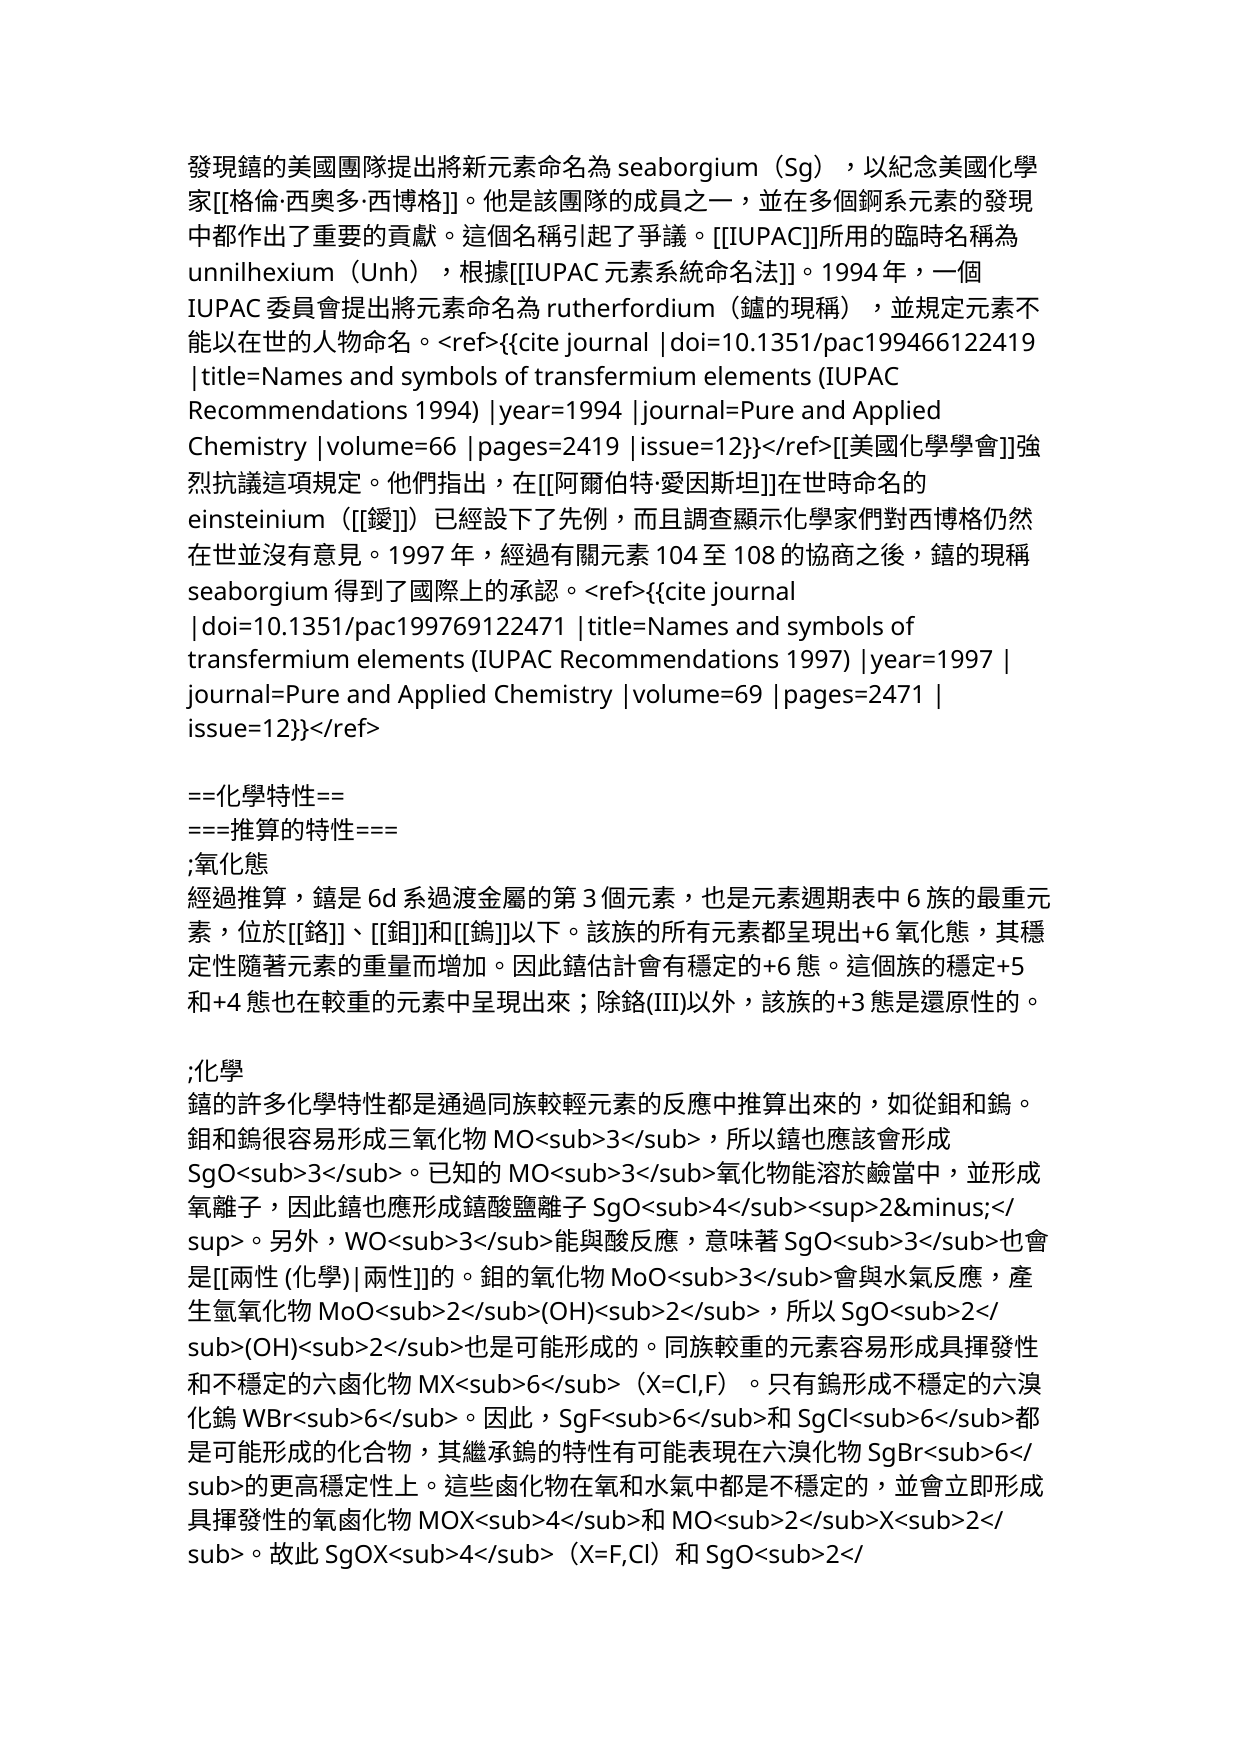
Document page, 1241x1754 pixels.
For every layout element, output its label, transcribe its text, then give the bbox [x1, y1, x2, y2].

text 經過推算，𨭎是6d系過渡金屬的第3個元素，也是元素週期表中6族的最重元素，位於[[鉻]]、[[鉬]]和[[鎢]]以下。該族的所有元素都呈現出+6氧化態，其穩定性隨著元素的重量而增加。因此𨭎估計會有穩定的+6態。這個族的穩定+5和+4態也在較重的元素中呈現出來；除鉻(III)以外，該族的+3態是還原性的。 [187, 881, 1053, 1019]
text ==化學特性== [187, 778, 1053, 812]
text ;氧化態 [187, 847, 1053, 881]
text ;化學 [187, 1053, 1053, 1087]
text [187, 1087, 1053, 1571]
text ===推算的特性=== [187, 812, 1053, 847]
text 發現𨭎的美國團隊提出將新元素命名為seaborgium（Sg），以紀念美國化學家[[格倫·西奧多·西博格]]。他是該團隊的成員之一，並在多個錒系元素的發現中都作出了重要的貢獻。這個名稱引起了爭議。[[IUPAC]]所用的臨時名稱為unnilhexium（Unh），根據[[IUPAC元素系統命名法]]。1994年，一個IUPAC委員會提出將元素命名為rutherfordium（鑪的現稱），並規定元素不能以在世的人物命名。<ref>{{cite journal |doi=10.1351/pac199466122419 |title=Names and symbols of transfermium elements (IUPAC Recommendations 1994) |year=1994 |journal=Pure and Applied Chemistry |volume=66 |pages=2419 |issue=12}}</ref>[[美國化學學會]]強烈抗議這項規定。他們指出，在[[阿爾伯特·愛因斯坦]]在世時命名的einsteinium（[[鑀]]）已經設下了先例，而且調查顯示化學家們對西博格仍然在世並沒有意見。1997年，經過有關元素104至108的協商之後，𨭎的現稱seaborgium得到了國際上的承認。<ref>{{cite journal |doi=10.1351/pac199769122471 |title=Names and symbols of transfermium elements (IUPAC Recommendations 1997) |year=1997 |journal=Pure and Applied Chemistry |volume=69 |pages=2471 |issue=12}}</ref> [187, 150, 1053, 744]
